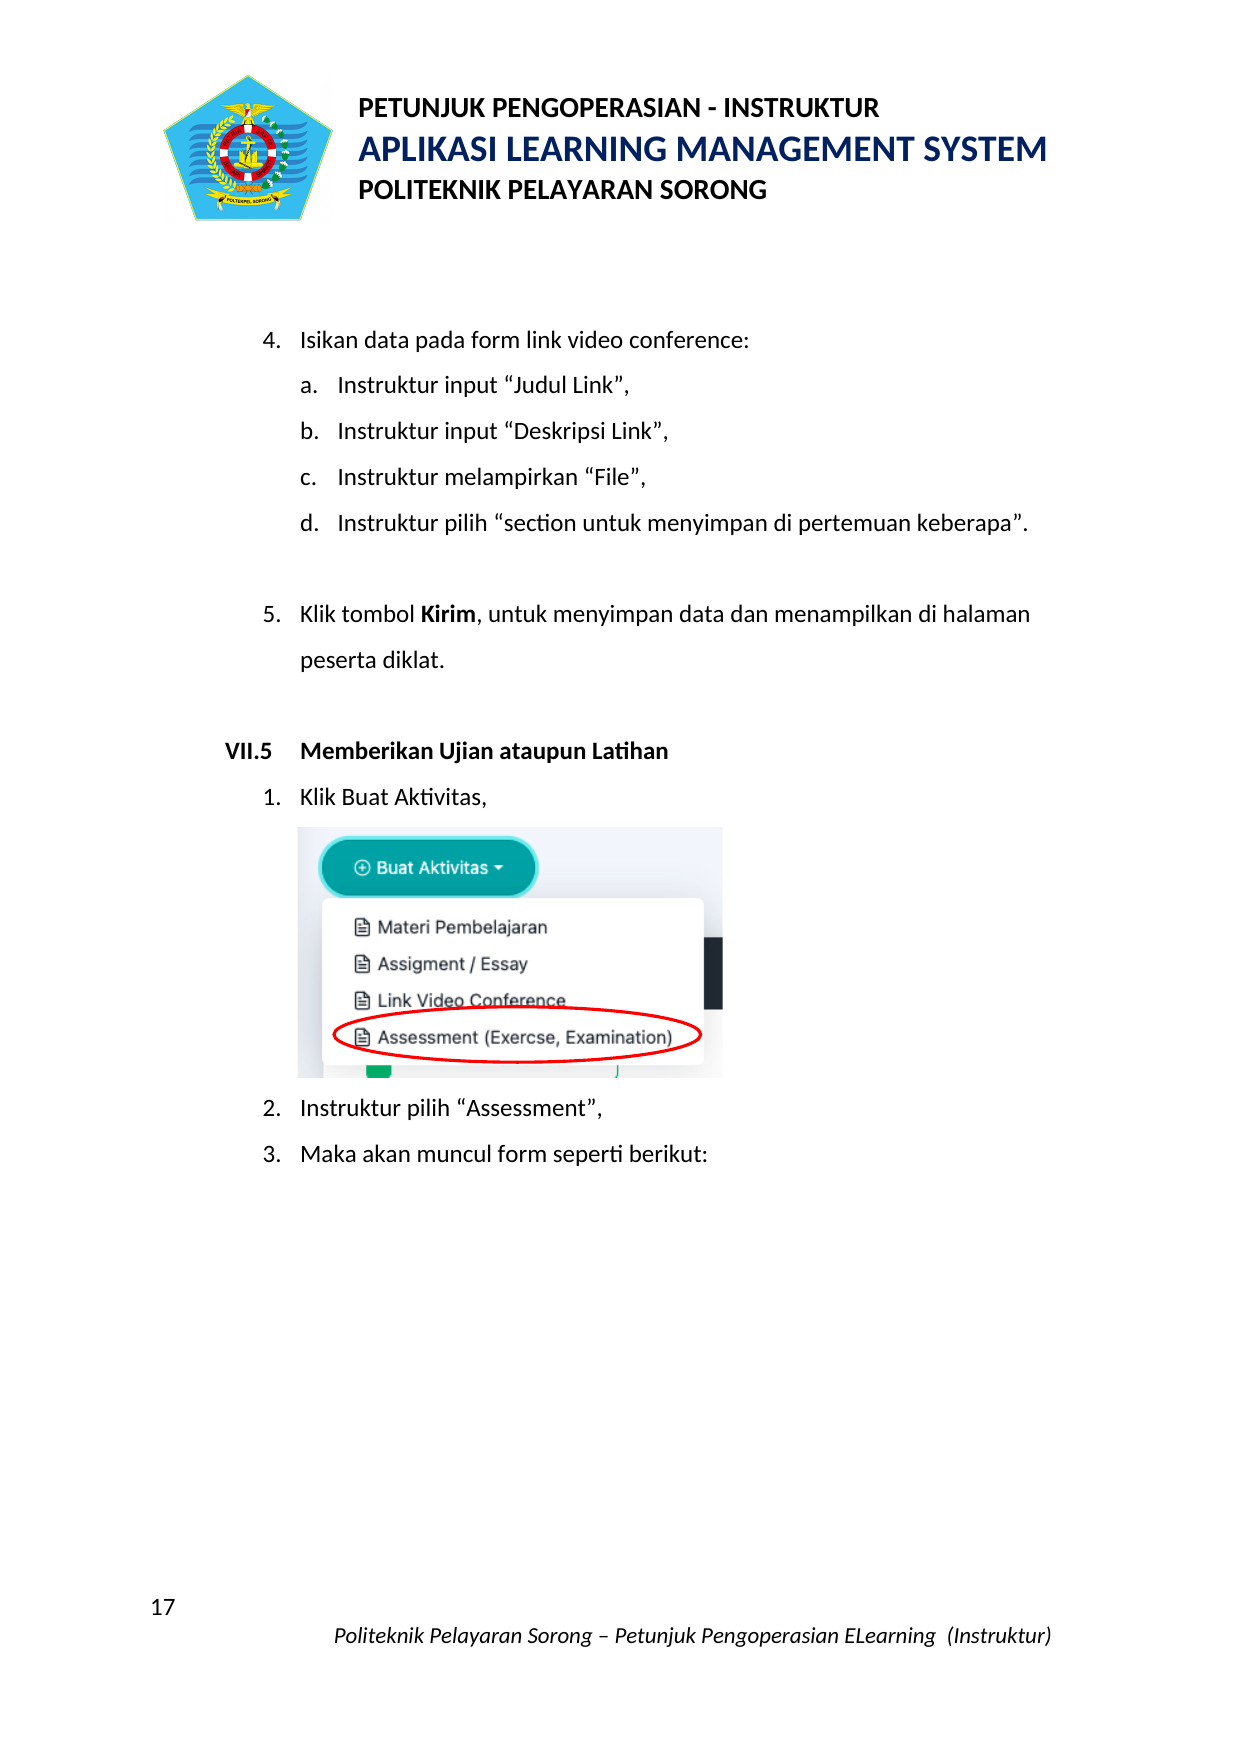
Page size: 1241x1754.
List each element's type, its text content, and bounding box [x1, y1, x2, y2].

list Instruktur pilih “section untuk menyimpan di pertemuan keberapa”. [300, 507, 1090, 537]
list Isikan data pada form link video conference: [262, 324, 1090, 354]
list Instruktur input “Judul Link”, [300, 370, 1090, 400]
list Instruktur input “Deskripsi Link”, [300, 415, 1090, 446]
list Instruktur melampirkan “File”, [300, 461, 1090, 492]
list Instruktur pilih “Assessment”, [262, 1092, 1090, 1123]
picture [161, 73, 336, 223]
picture [297, 827, 723, 1078]
list Klik Buat Aktivitas, [262, 781, 1090, 812]
list Klik tombol Kirim, untuk menyimpan data dan menampilkan di halaman peserta diklat. [262, 598, 1090, 674]
list Memberikan Ujian ataupun Latihan [225, 736, 1090, 766]
list Maka akan muncul form seperti berikut: [262, 1138, 1090, 1169]
